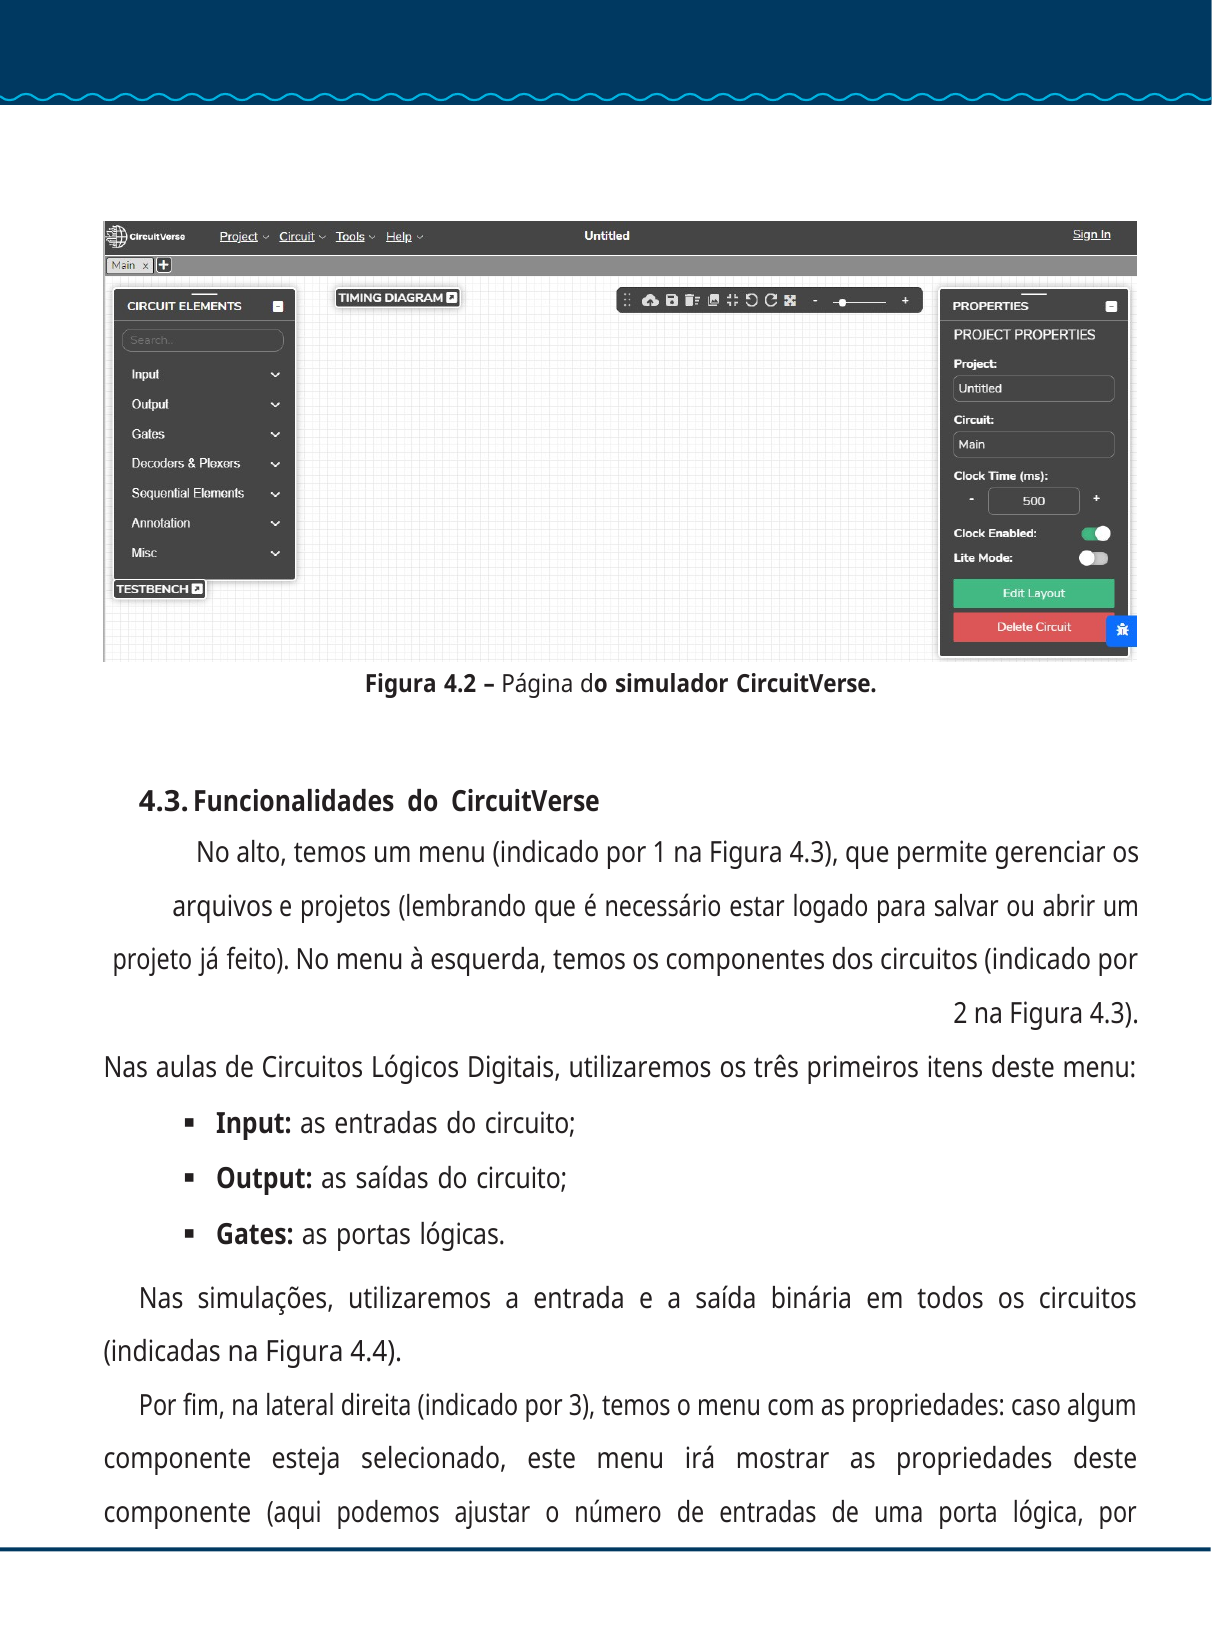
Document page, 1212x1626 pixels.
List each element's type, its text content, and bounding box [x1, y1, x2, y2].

list Output: as saídas do circuito; [182, 1158, 1152, 1197]
list Input: as entradas do circuito; [182, 1102, 1152, 1142]
text No alto, temos um menu (indicado por 1 na Figura 4.3), que permite gerenciar os arquivos e projetos (lembrando que é necessário estar logado para salvar ou abrir um projeto já feito). No menu à esquerda, temos os componentes dos circuitos (indicado por 2 na Figura 4.3). [103, 832, 1139, 1032]
subtitle Funcionalidades do CircuitVerse [139, 780, 1152, 819]
text Nas simulações, utilizaremos a entrada e a saída binária em todos os circuitos (indicadas na Figura 4.4). [103, 1277, 1138, 1370]
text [103, 1384, 1138, 1531]
picture [103, 221, 1137, 662]
text Figura 4.2 – Página do simulador CircuitVerse. [89, 665, 1152, 699]
text Nas aulas de Circuitos Lógicos Digitais, utilizaremos os três primeiros itens deste menu: [103, 1046, 1152, 1086]
list Gates: as portas lógicas. [182, 1213, 1152, 1253]
